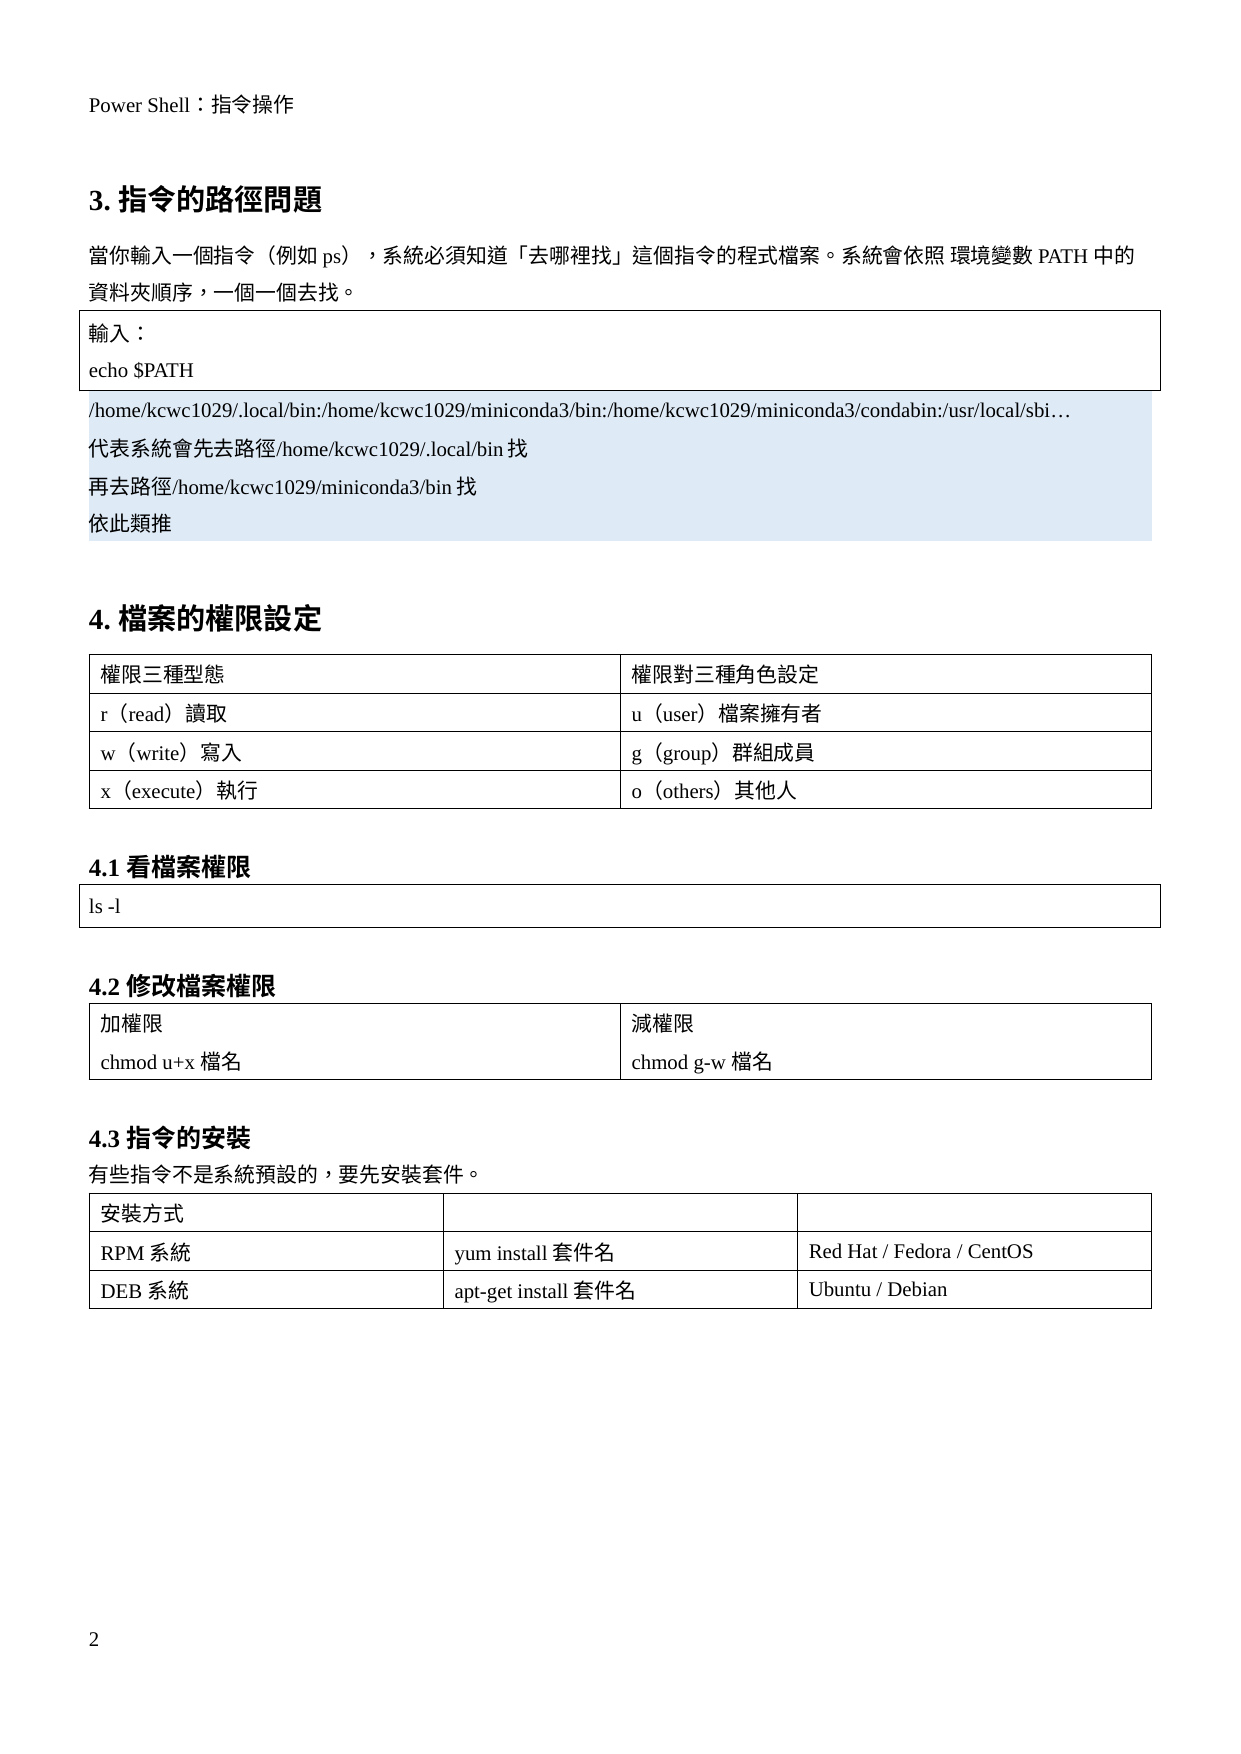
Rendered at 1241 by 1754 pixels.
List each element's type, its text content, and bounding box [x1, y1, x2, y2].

table_cell g（group）群組成員 [621, 732, 1151, 769]
subtitle 檔案的權限設定 [89, 579, 1152, 654]
table_header 安裝方式 [90, 1194, 443, 1231]
table_cell DEB 系統 [90, 1271, 443, 1308]
table_header [444, 1194, 797, 1231]
table_cell yum install 套件名 [444, 1232, 797, 1269]
table_cell RPM 系統 [90, 1232, 443, 1269]
table_cell apt-get install 套件名 [444, 1271, 797, 1308]
table_cell r（read）讀取 [90, 694, 620, 731]
text 當你輸入一個指令（例如 ps），系統必須知道「去哪裡找」這個指令的程式檔案。系統會依照 環境變數 PATH 中的資料夾順序，一個一個去找。 [89, 235, 1152, 310]
text /home/kcwc1029/.local/bin:/home/kcwc1029/miniconda3/bin:/home/kcwc1029/miniconda3/condabin:/usr/local/sbi… [89, 391, 1152, 429]
subtitle 修改檔案權限 [89, 965, 1152, 1003]
text 依此類推 [89, 504, 1152, 541]
table_cell u（user）檔案擁有者 [621, 694, 1151, 731]
table_cell Red Hat / Fedora / CentOS [798, 1232, 1151, 1269]
text 有些指令不是系統預設的，要先安裝套件。 [89, 1155, 1152, 1192]
table_cell x（execute）執行 [90, 771, 620, 808]
text ls -l [80, 885, 1160, 927]
table_cell Ubuntu / Debian [798, 1271, 1151, 1308]
text 輸入： [80, 311, 1160, 348]
text echo $PATH [80, 348, 1160, 390]
subtitle 看檔案權限 [89, 847, 1152, 884]
table_cell o（others）其他人 [621, 771, 1151, 808]
table_header 加權限 chmod u+x 檔名 [90, 1004, 620, 1079]
table_header 權限三種型態 [90, 655, 620, 692]
subtitle 指令的路徑問題 [89, 160, 1152, 235]
table_header 減權限 chmod g-w 檔名 [621, 1004, 1151, 1079]
table_header 權限對三種角色設定 [621, 655, 1151, 692]
table_header [798, 1194, 1151, 1231]
table_cell w（write）寫入 [90, 732, 620, 769]
text 代表系統會先去路徑/home/kcwc1029/.local/bin找 [89, 429, 1152, 466]
subtitle 指令的安裝 [89, 1117, 1152, 1155]
text 再去路徑/home/kcwc1029/miniconda3/bin找 [89, 466, 1152, 504]
